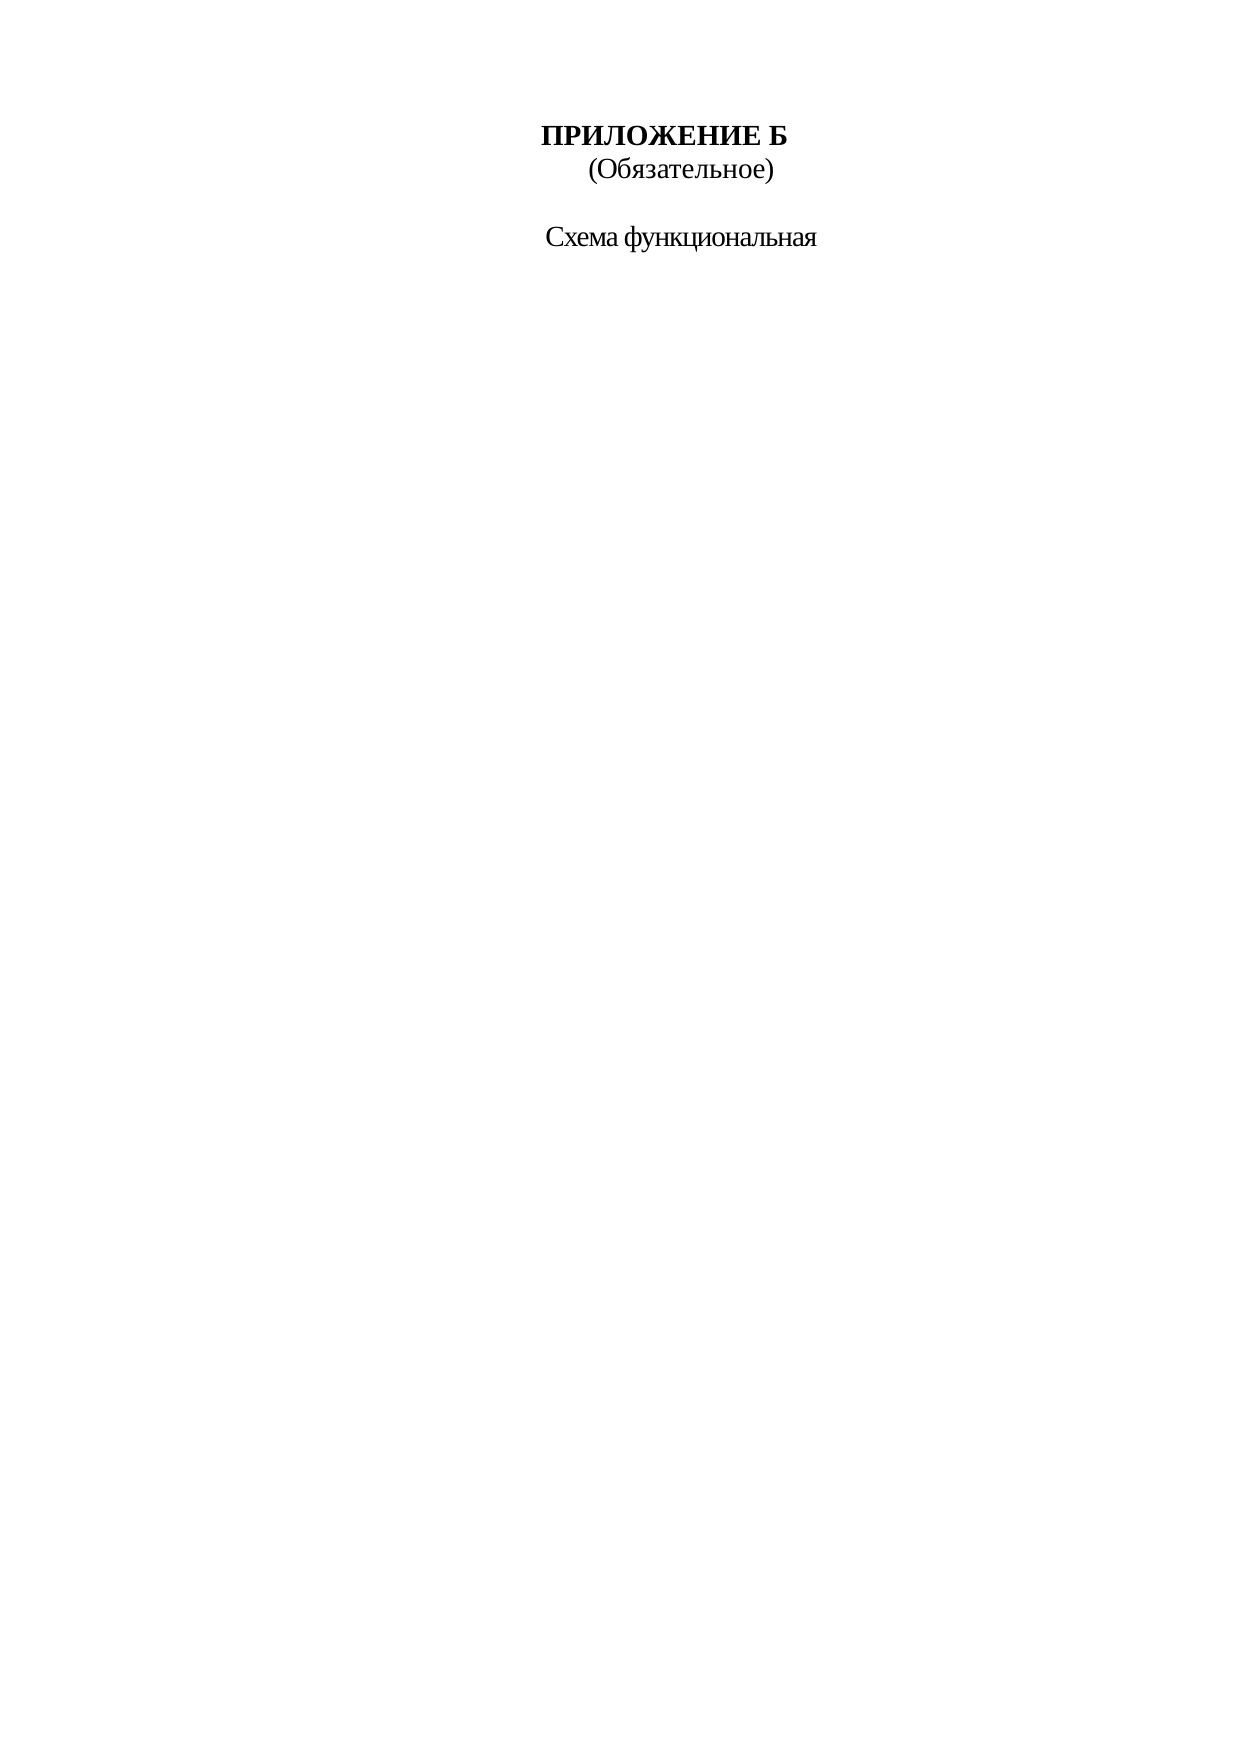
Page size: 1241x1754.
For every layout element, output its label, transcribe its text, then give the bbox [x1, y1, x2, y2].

subtitle ПРИЛОЖЕНИЕ Б [177, 118, 1152, 152]
text (Обязательное) [177, 152, 1186, 185]
text Схема функциональная [177, 219, 1186, 252]
